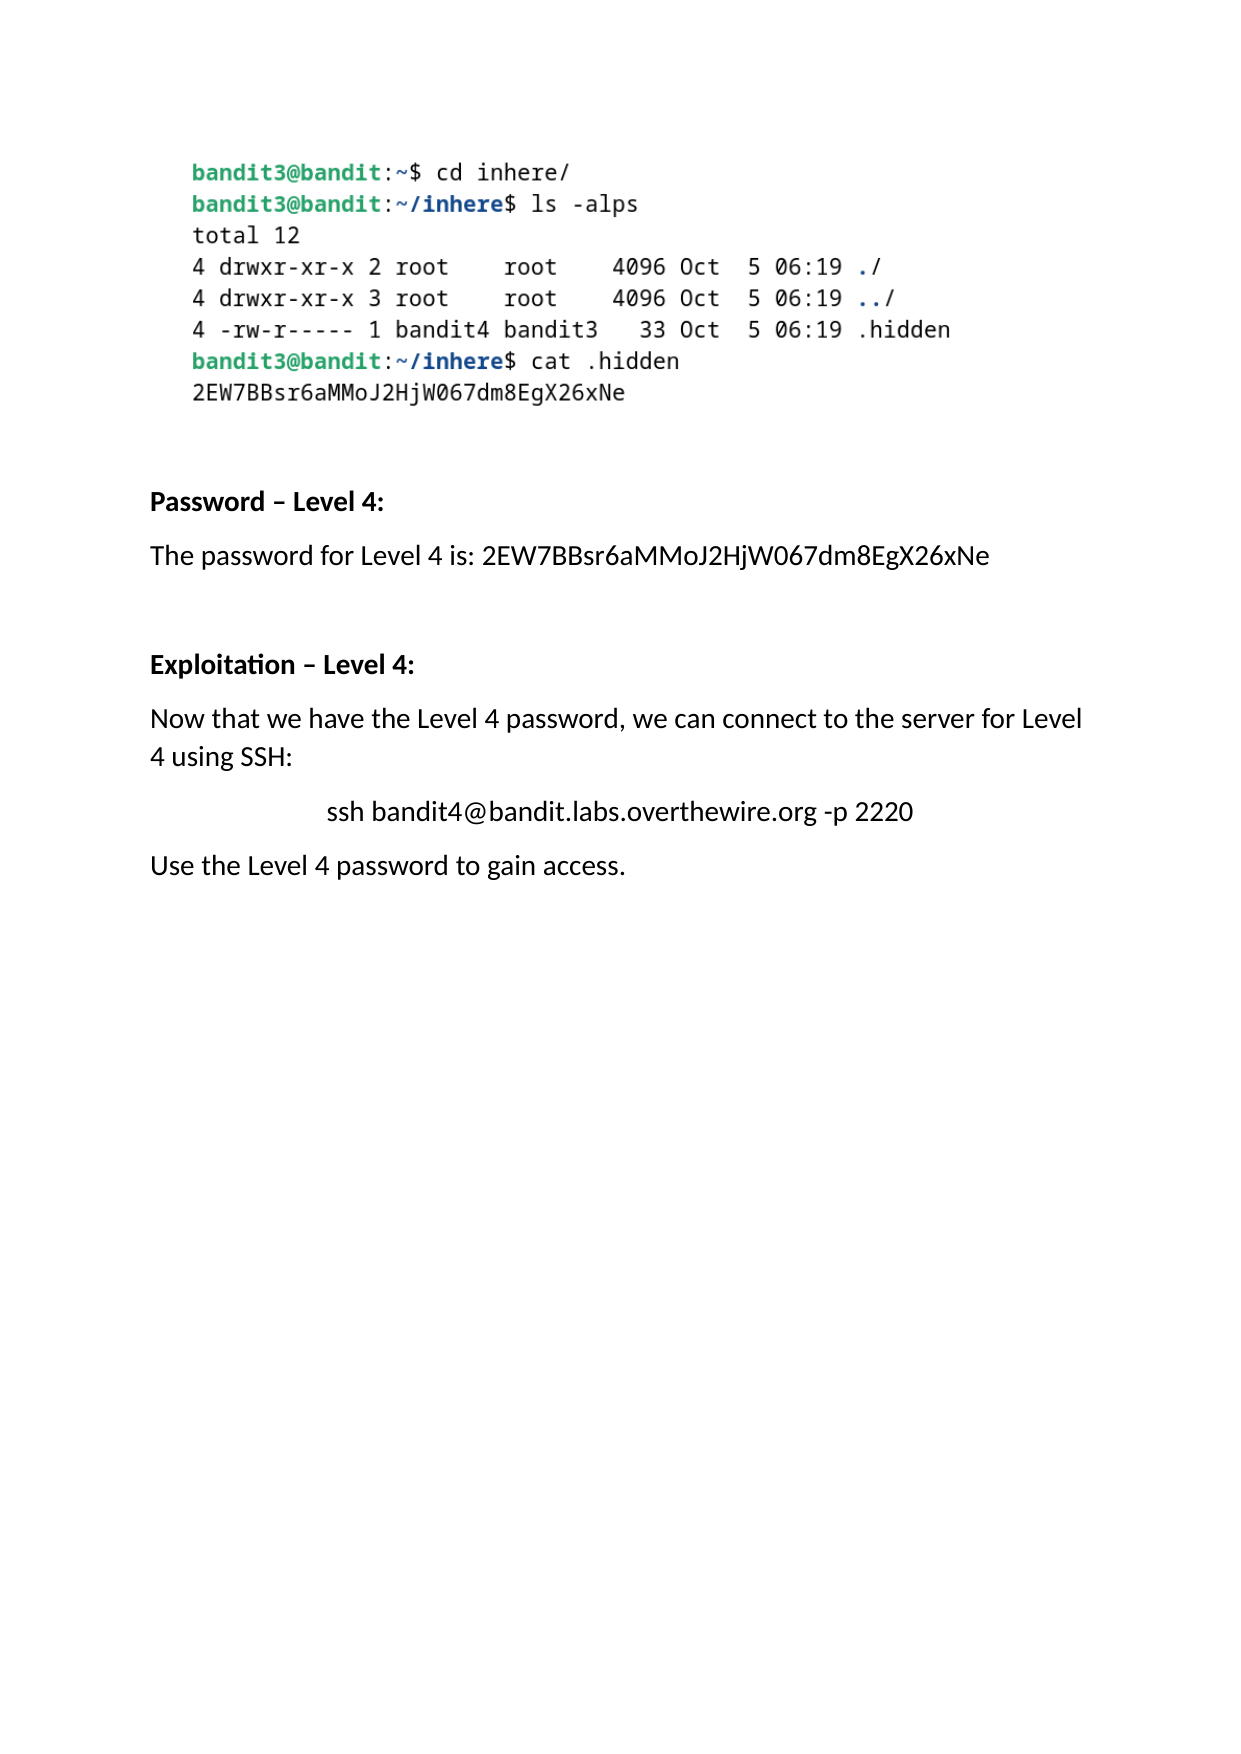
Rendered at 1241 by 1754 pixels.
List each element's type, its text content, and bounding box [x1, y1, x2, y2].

text Now that we have the Level 4 password, we can connect to the server for Level 4 using SSH: [150, 701, 1090, 774]
text Password – Level 4: [150, 483, 1090, 519]
text ssh bandit4@bandit.labs.overthewire.org -p 2220 [150, 793, 1090, 828]
text Use the Level 4 password to gain access. [150, 847, 1090, 883]
text The password for Level 4 is: 2EW7BBsr6aMMoJ2HjW067dm8EgX26xNe [150, 537, 1090, 573]
text Exploitation – Level 4: [150, 646, 1090, 682]
picture [191, 150, 1049, 411]
